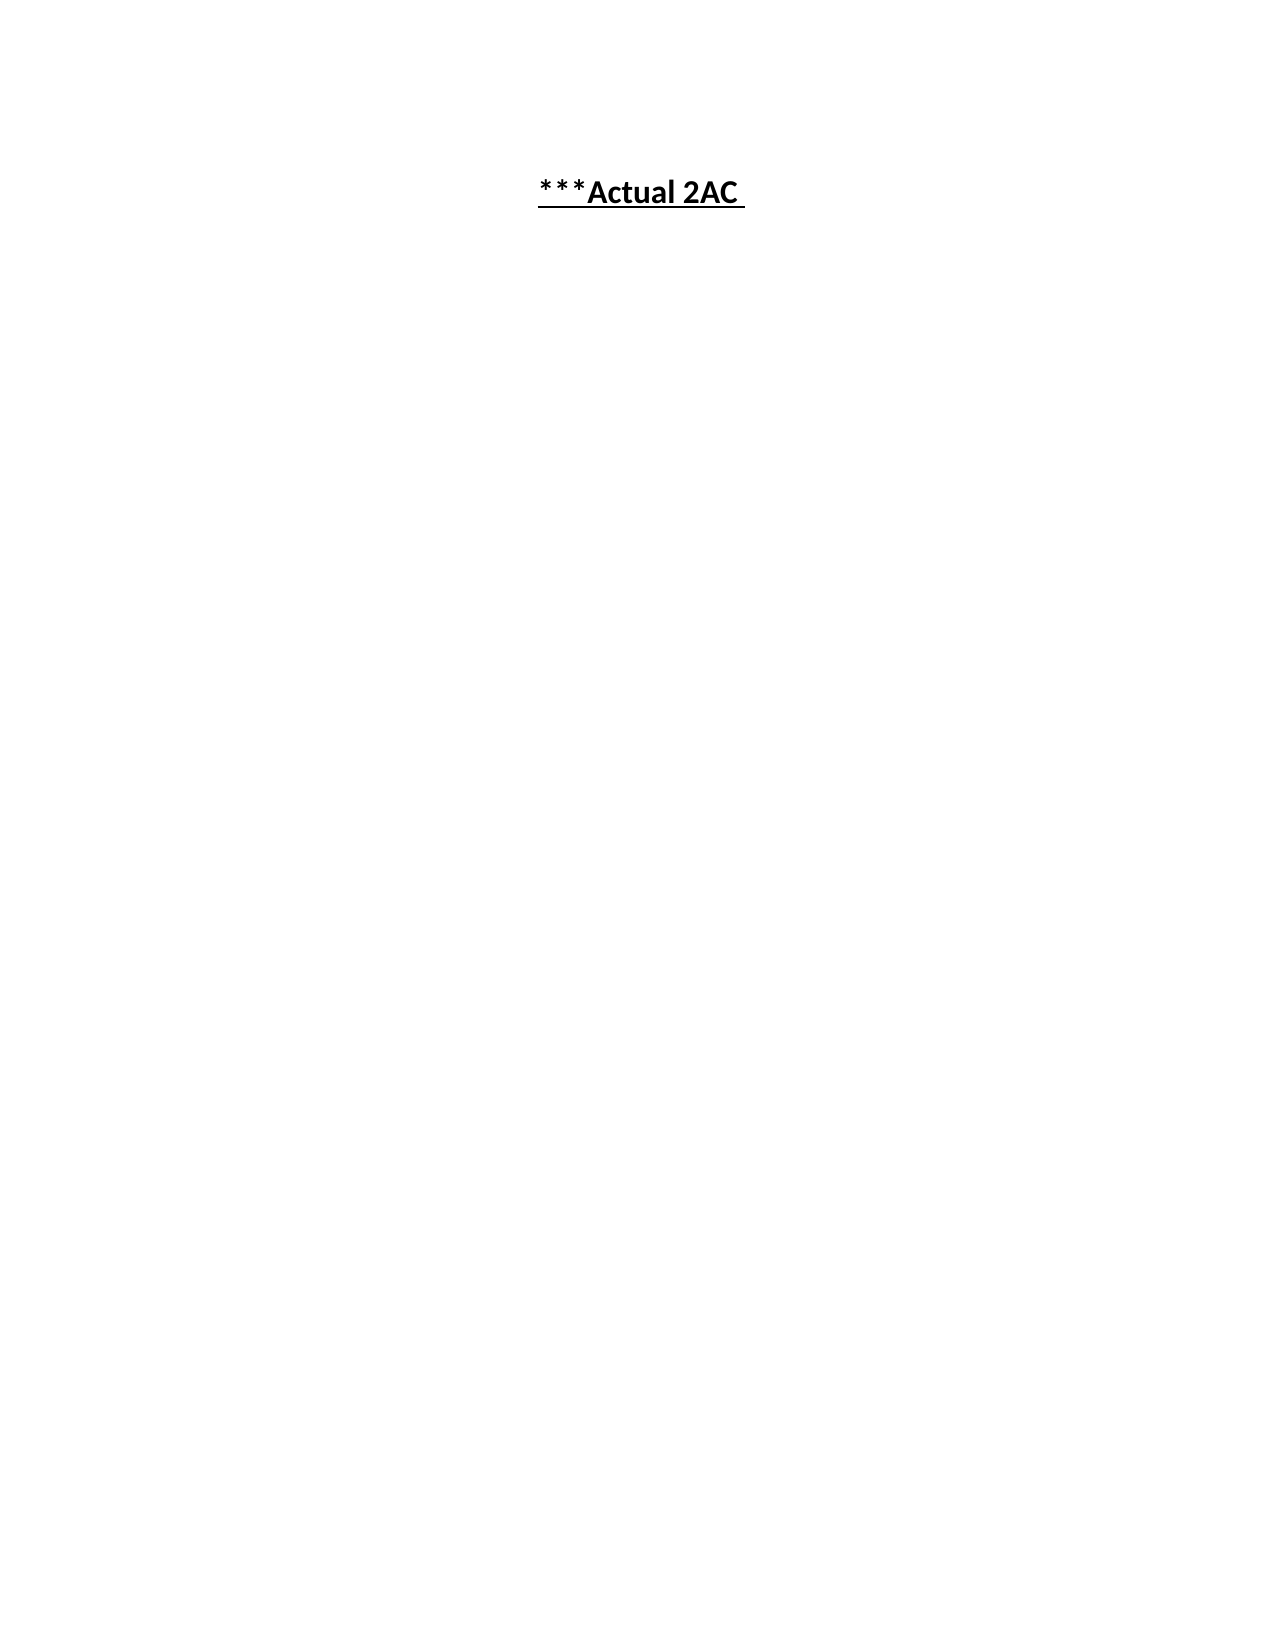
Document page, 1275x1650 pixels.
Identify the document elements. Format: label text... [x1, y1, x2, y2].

subtitle ***Actual 2AC [150, 171, 1125, 212]
